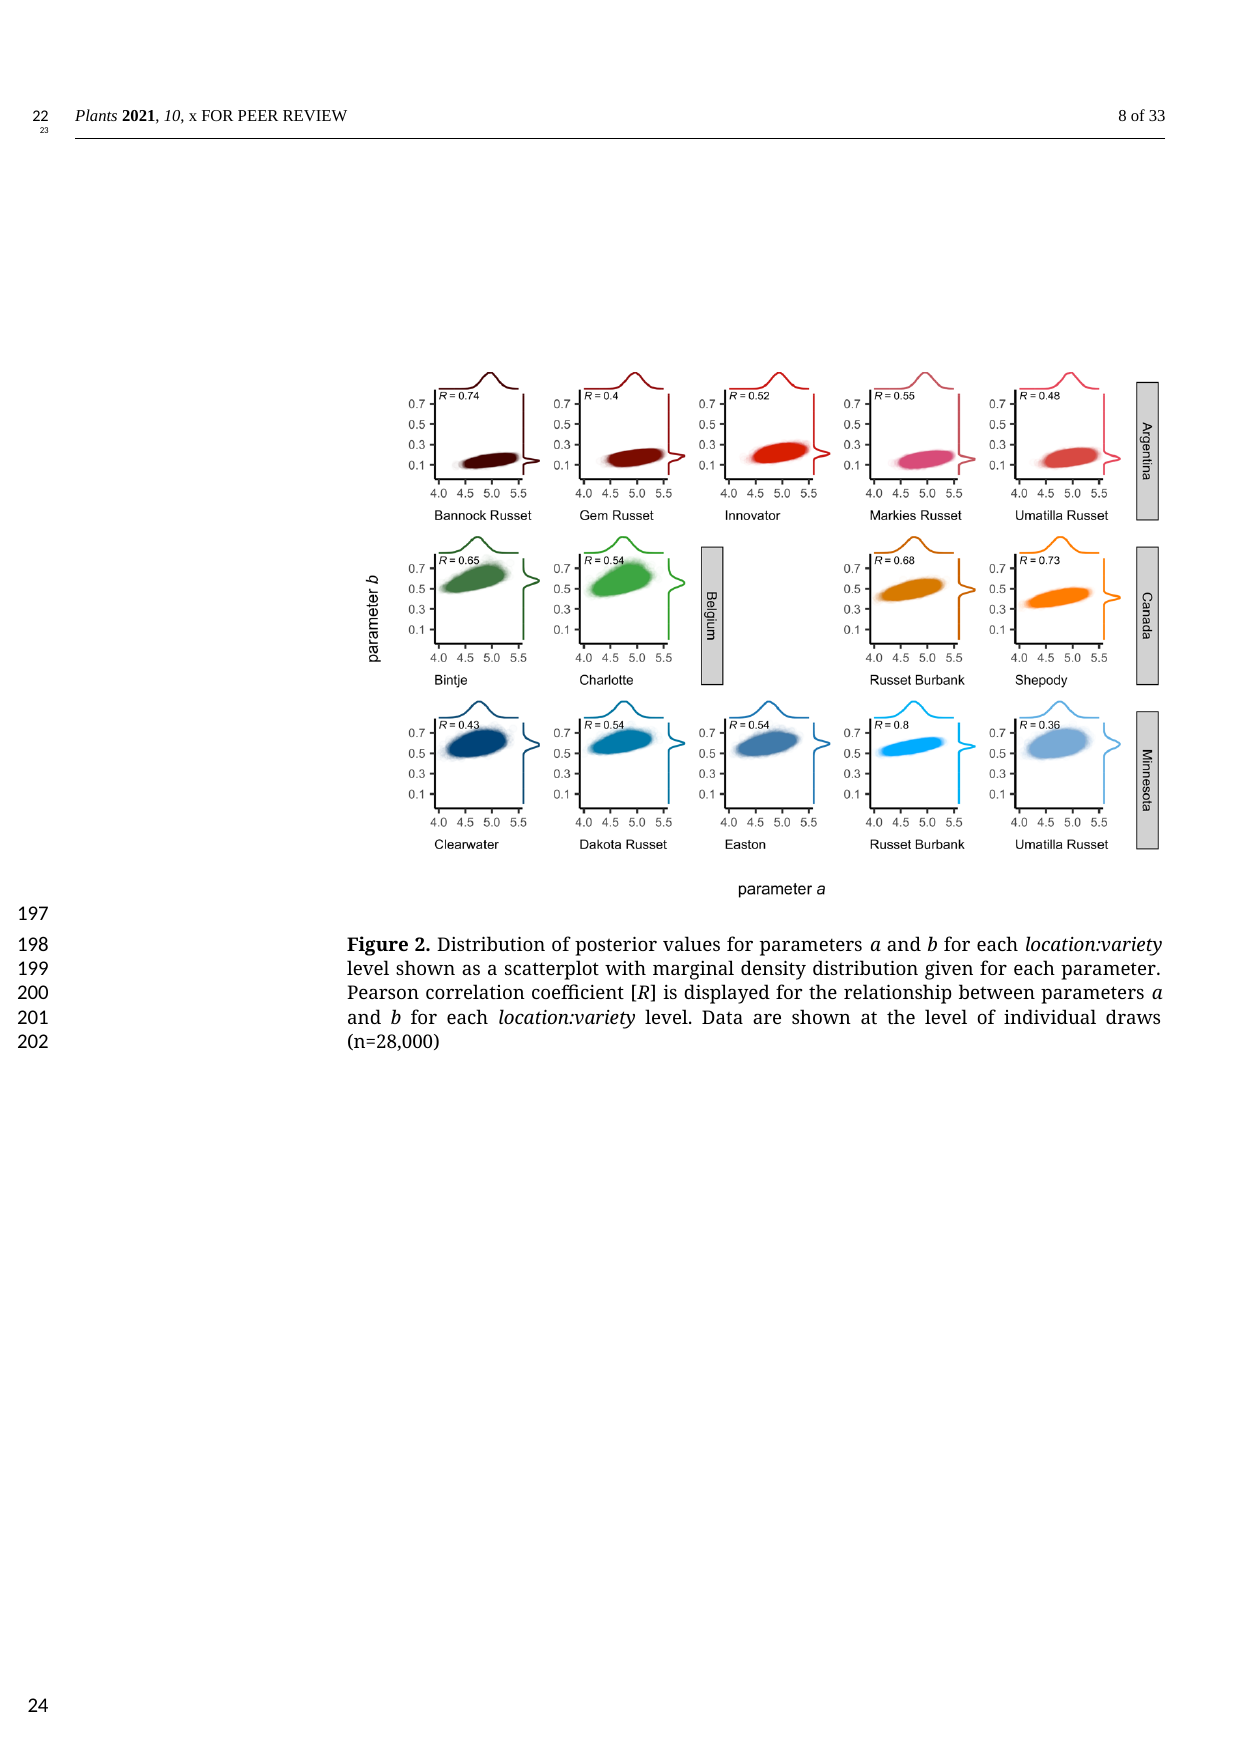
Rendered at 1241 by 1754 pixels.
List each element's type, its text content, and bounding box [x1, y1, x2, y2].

text Figure 2. Distribution of posterior values for parameters a and b for each location:variety level shown as a scatterplot with marginal density distribution given for each parameter. Pearson correlation coefficient [R] is displayed for the relationship between parameters a and b for each location:variety level. Data are shown at the level of individual draws (n=28,000) [347, 932, 1162, 1054]
picture [346, 372, 1169, 920]
